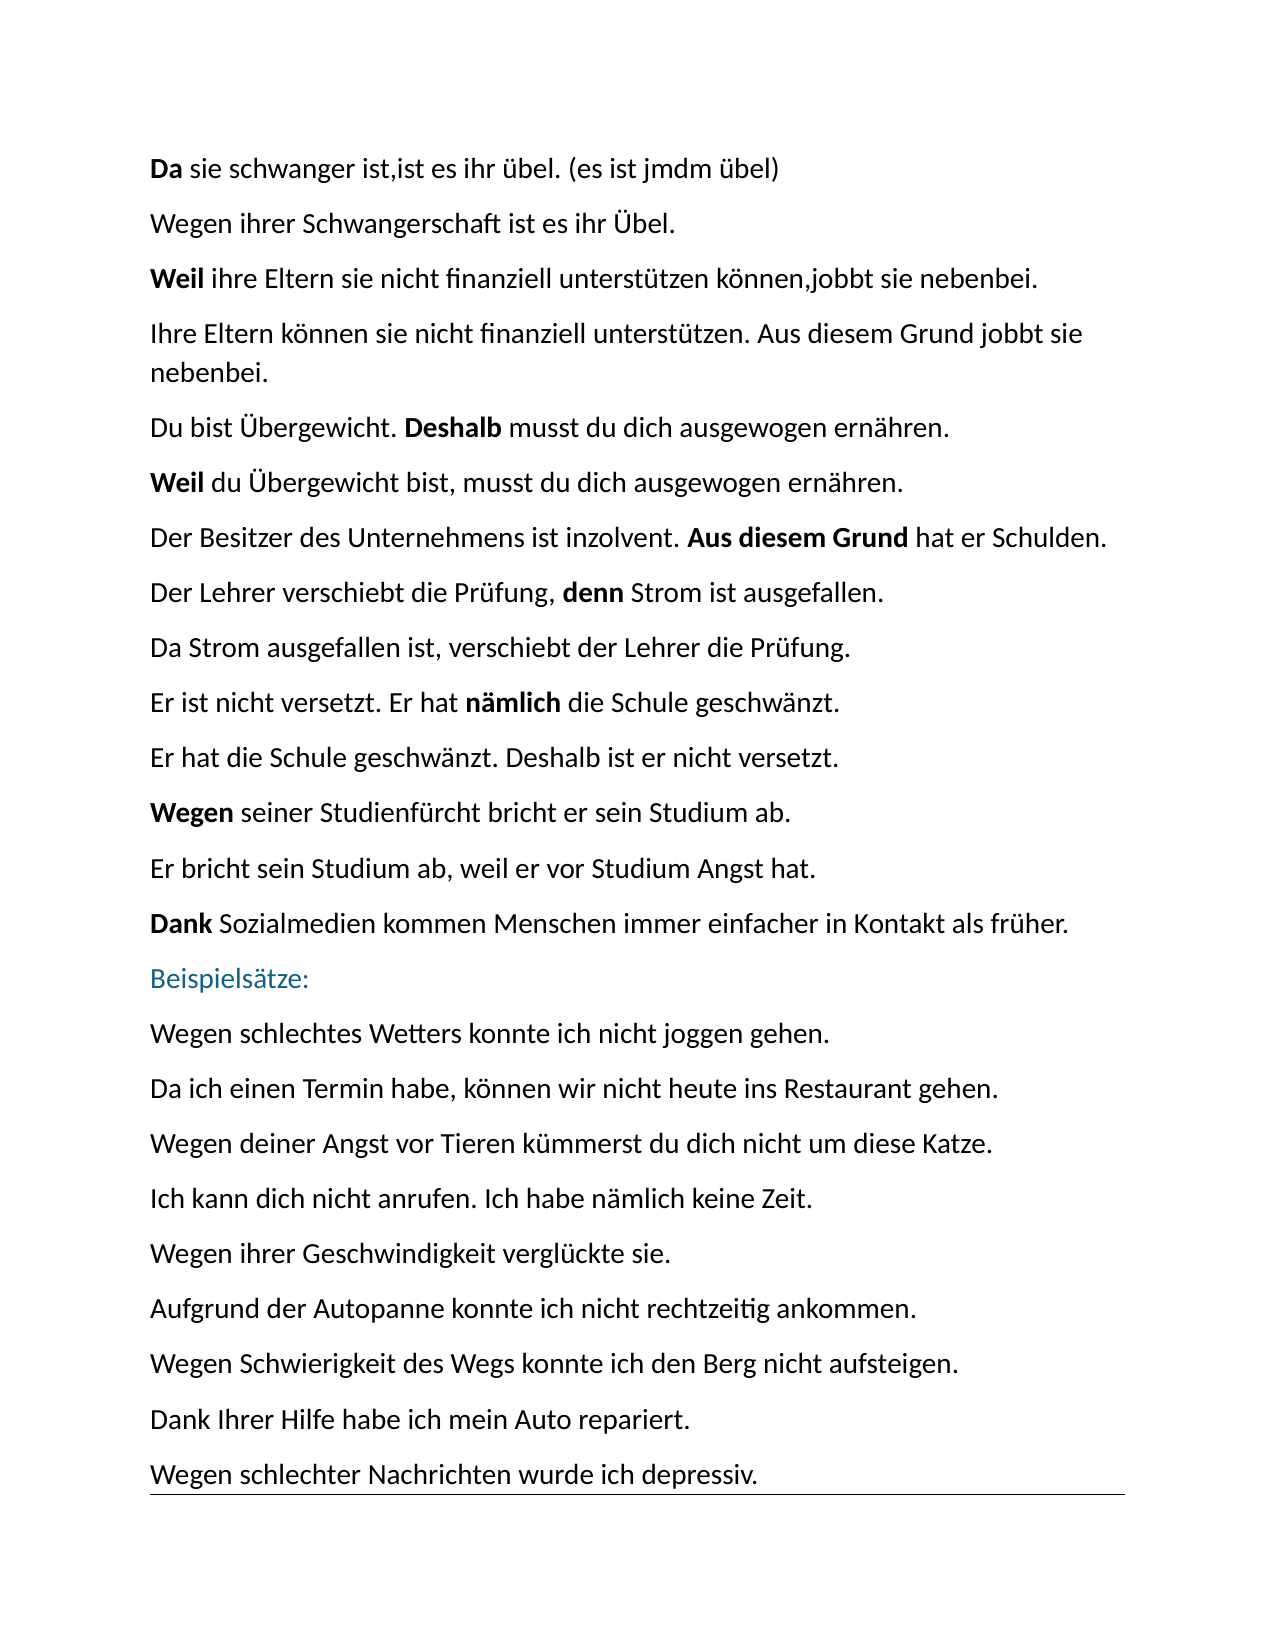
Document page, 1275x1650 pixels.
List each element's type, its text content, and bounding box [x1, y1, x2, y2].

text Wegen seiner Studienfürcht bricht er sein Studium ab. [150, 794, 1125, 830]
text Dank Sozialmedien kommen Menschen immer einfacher in Kontakt als früher. [150, 905, 1125, 940]
text Wegen schlechter Nachrichten wurde ich depressiv. [150, 1456, 1125, 1494]
text Da ich einen Termin habe, können wir nicht heute ins Restaurant gehen. [150, 1070, 1125, 1106]
text Ihre Eltern können sie nicht finanziell unterstützen. Aus diesem Grund jobbt sie nebenbei. [150, 315, 1125, 389]
text Weil du Übergewicht bist, musst du dich ausgewogen ernähren. [150, 464, 1125, 499]
text Er bricht sein Studium ab, weil er vor Studium Angst hat. [150, 850, 1125, 885]
text Du bist Übergewicht. Deshalb musst du dich ausgewogen ernähren. [150, 409, 1125, 444]
text Wegen ihrer Schwangerschaft ist es ihr Übel. [150, 205, 1125, 241]
text Der Besitzer des Unternehmens ist inzolvent. Aus diesem Grund hat er Schulden. [150, 519, 1125, 555]
text Da Strom ausgefallen ist, verschiebt der Lehrer die Prüfung. [150, 629, 1125, 665]
text Weil ihre Eltern sie nicht finanziell unterstützen können,jobbt sie nebenbei. [150, 260, 1125, 296]
text Da sie schwanger ist,ist es ihr übel. (es ist jmdm übel) [150, 150, 1125, 186]
text Dank Ihrer Hilfe habe ich mein Auto repariert. [150, 1401, 1125, 1436]
text Wegen ihrer Geschwindigkeit verglückte sie. [150, 1235, 1125, 1271]
text Er hat die Schule geschwänzt. Deshalb ist er nicht versetzt. [150, 739, 1125, 775]
text Ich kann dich nicht anrufen. Ich habe nämlich keine Zeit. [150, 1180, 1125, 1216]
text Wegen Schwierigkeit des Wegs konnte ich den Berg nicht aufsteigen. [150, 1346, 1125, 1381]
text Wegen deiner Angst vor Tieren kümmerst du dich nicht um diese Katze. [150, 1125, 1125, 1161]
text Wegen schlechtes Wetters konnte ich nicht joggen gehen. [150, 1015, 1125, 1051]
text Aufgrund der Autopanne konnte ich nicht rechtzeitig ankommen. [150, 1291, 1125, 1326]
text Er ist nicht versetzt. Er hat nämlich die Schule geschwänzt. [150, 684, 1125, 720]
text Der Lehrer verschiebt die Prüfung, denn Strom ist ausgefallen. [150, 574, 1125, 610]
text Beispielsätze: [150, 960, 1125, 996]
